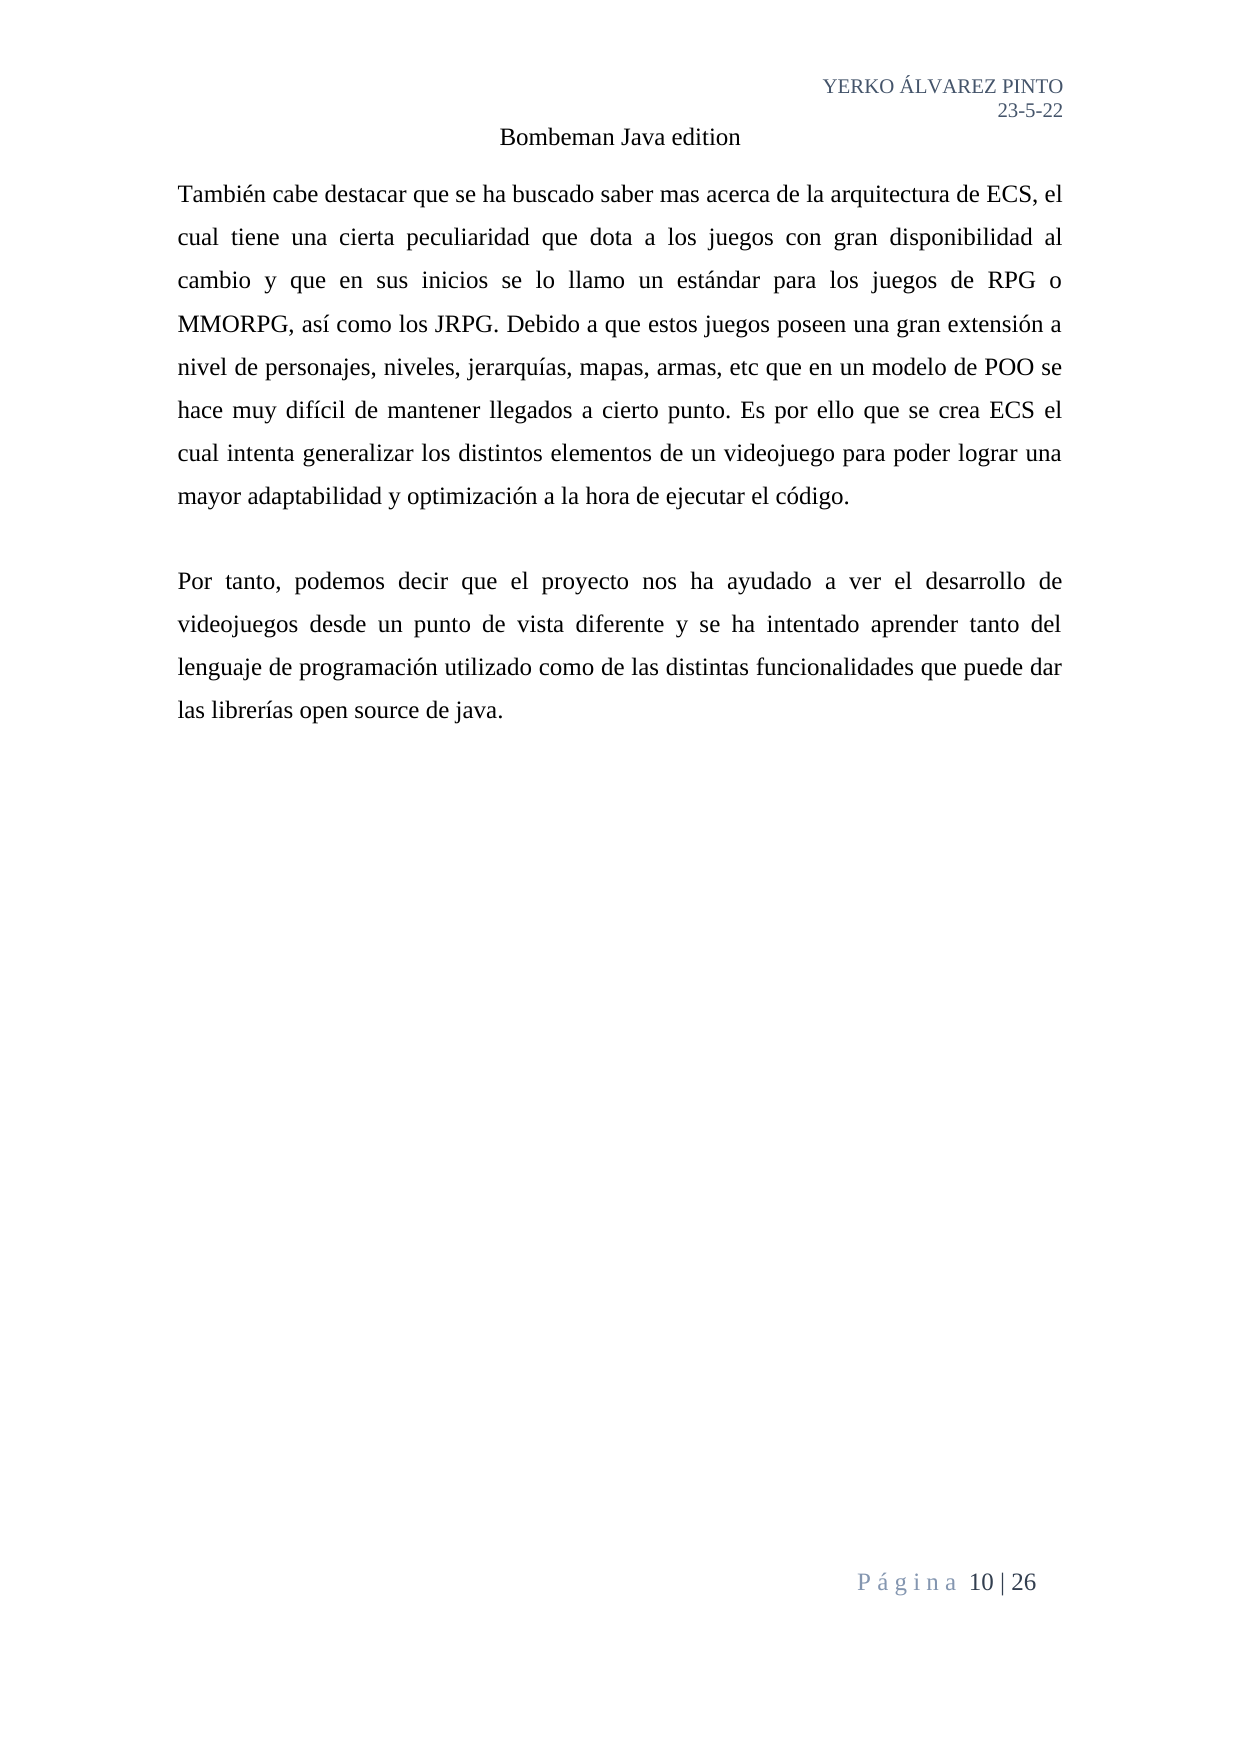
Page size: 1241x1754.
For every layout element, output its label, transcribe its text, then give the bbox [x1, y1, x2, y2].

text Por tanto, podemos decir que el proyecto nos ha ayudado a ver el desarrollo de videojuegos desde un punto de vista diferente y se ha intentado aprender tanto del lenguaje de programación utilizado como de las distintas funcionalidades que puede dar las librerías open source de java. [177, 566, 1063, 724]
text También cabe destacar que se ha buscado saber mas acerca de la arquitectura de ECS, el cual tiene una cierta peculiaridad que dota a los juegos con gran disponibilidad al cambio y que en sus inicios se lo llamo un estándar para los juegos de RPG o MMORPG, así como los JRPG. Debido a que estos juegos poseen una gran extensión a nivel de personajes, niveles, jerarquías, mapas, armas, etc que en un modelo de POO se hace muy difícil de mantener llegados a cierto punto. Es por ello que se crea ECS el cual intenta generalizar los distintos elementos de un videojuego para poder lograr una mayor adaptabilidad y optimización a la hora de ejecutar el código. [177, 179, 1063, 510]
